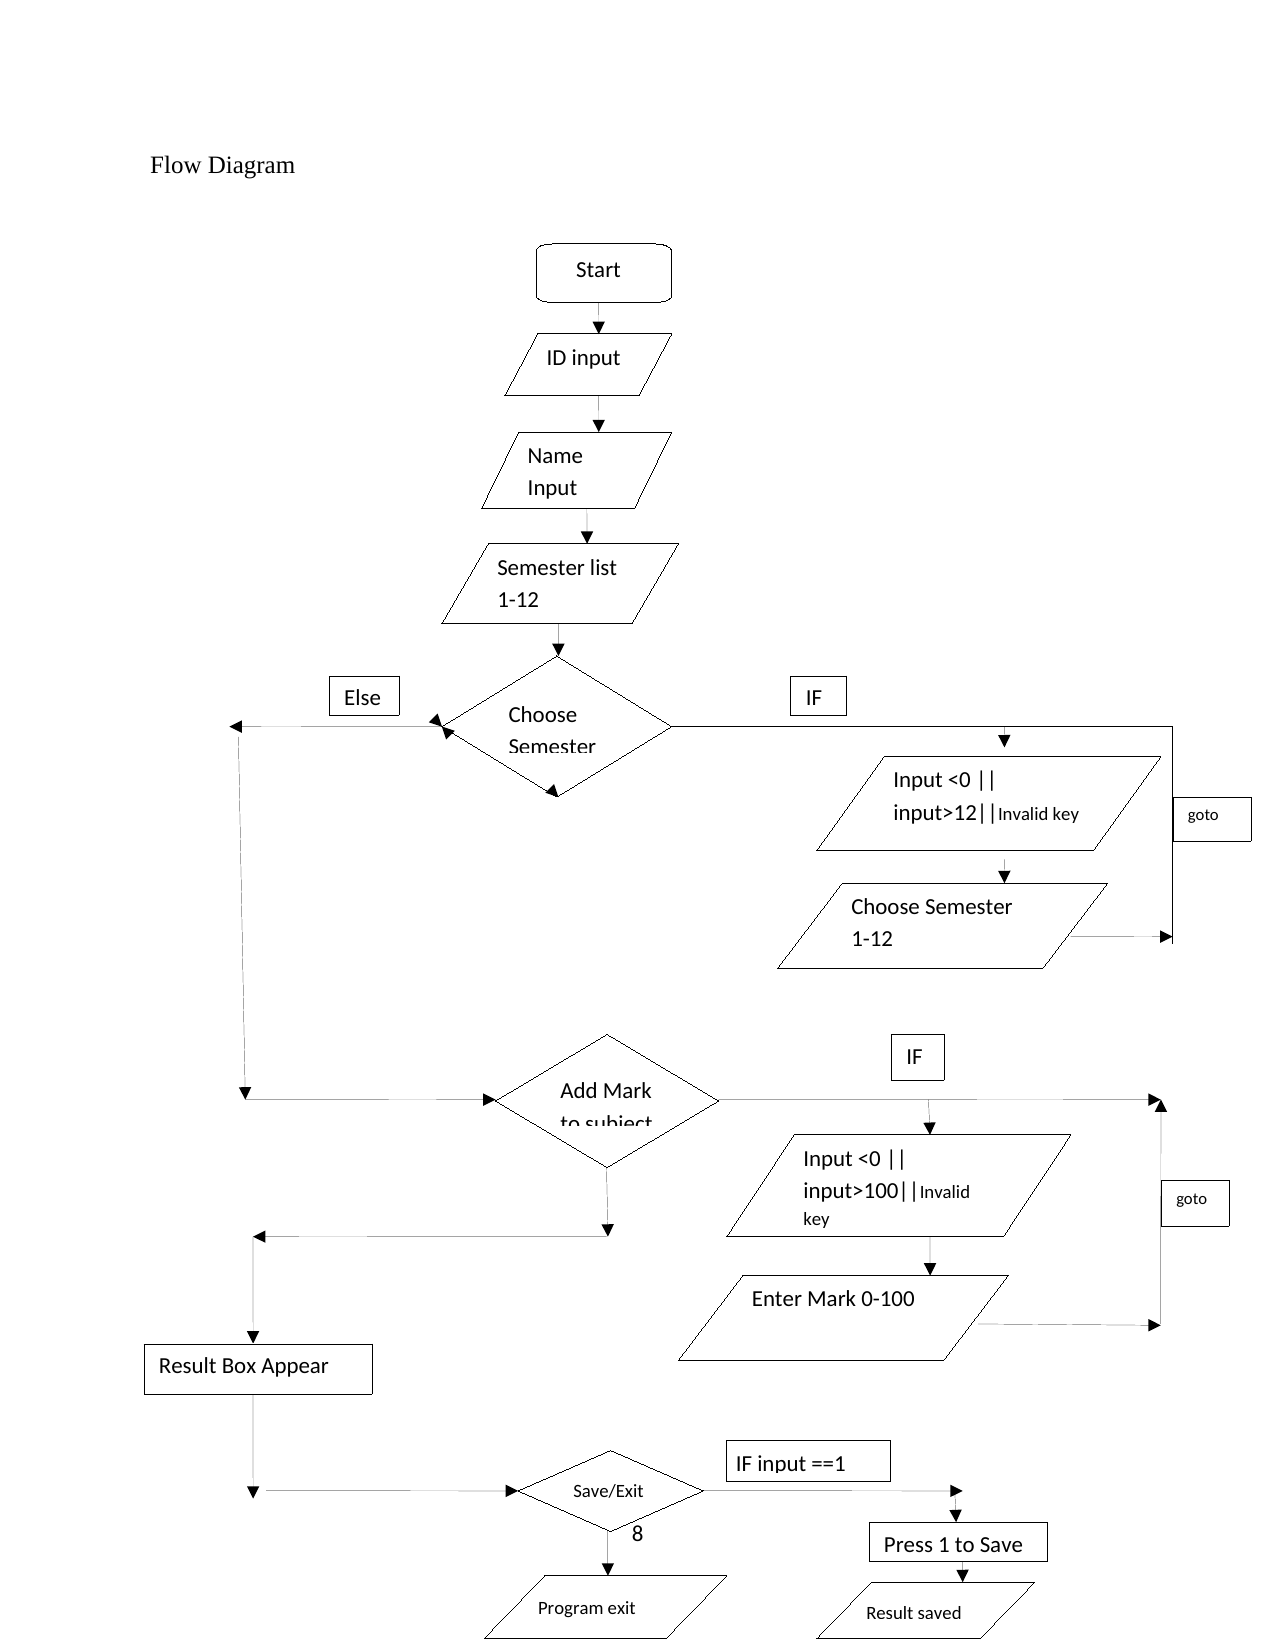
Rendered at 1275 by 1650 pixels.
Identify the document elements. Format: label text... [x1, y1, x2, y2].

text Flow Diagram [150, 150, 1125, 179]
